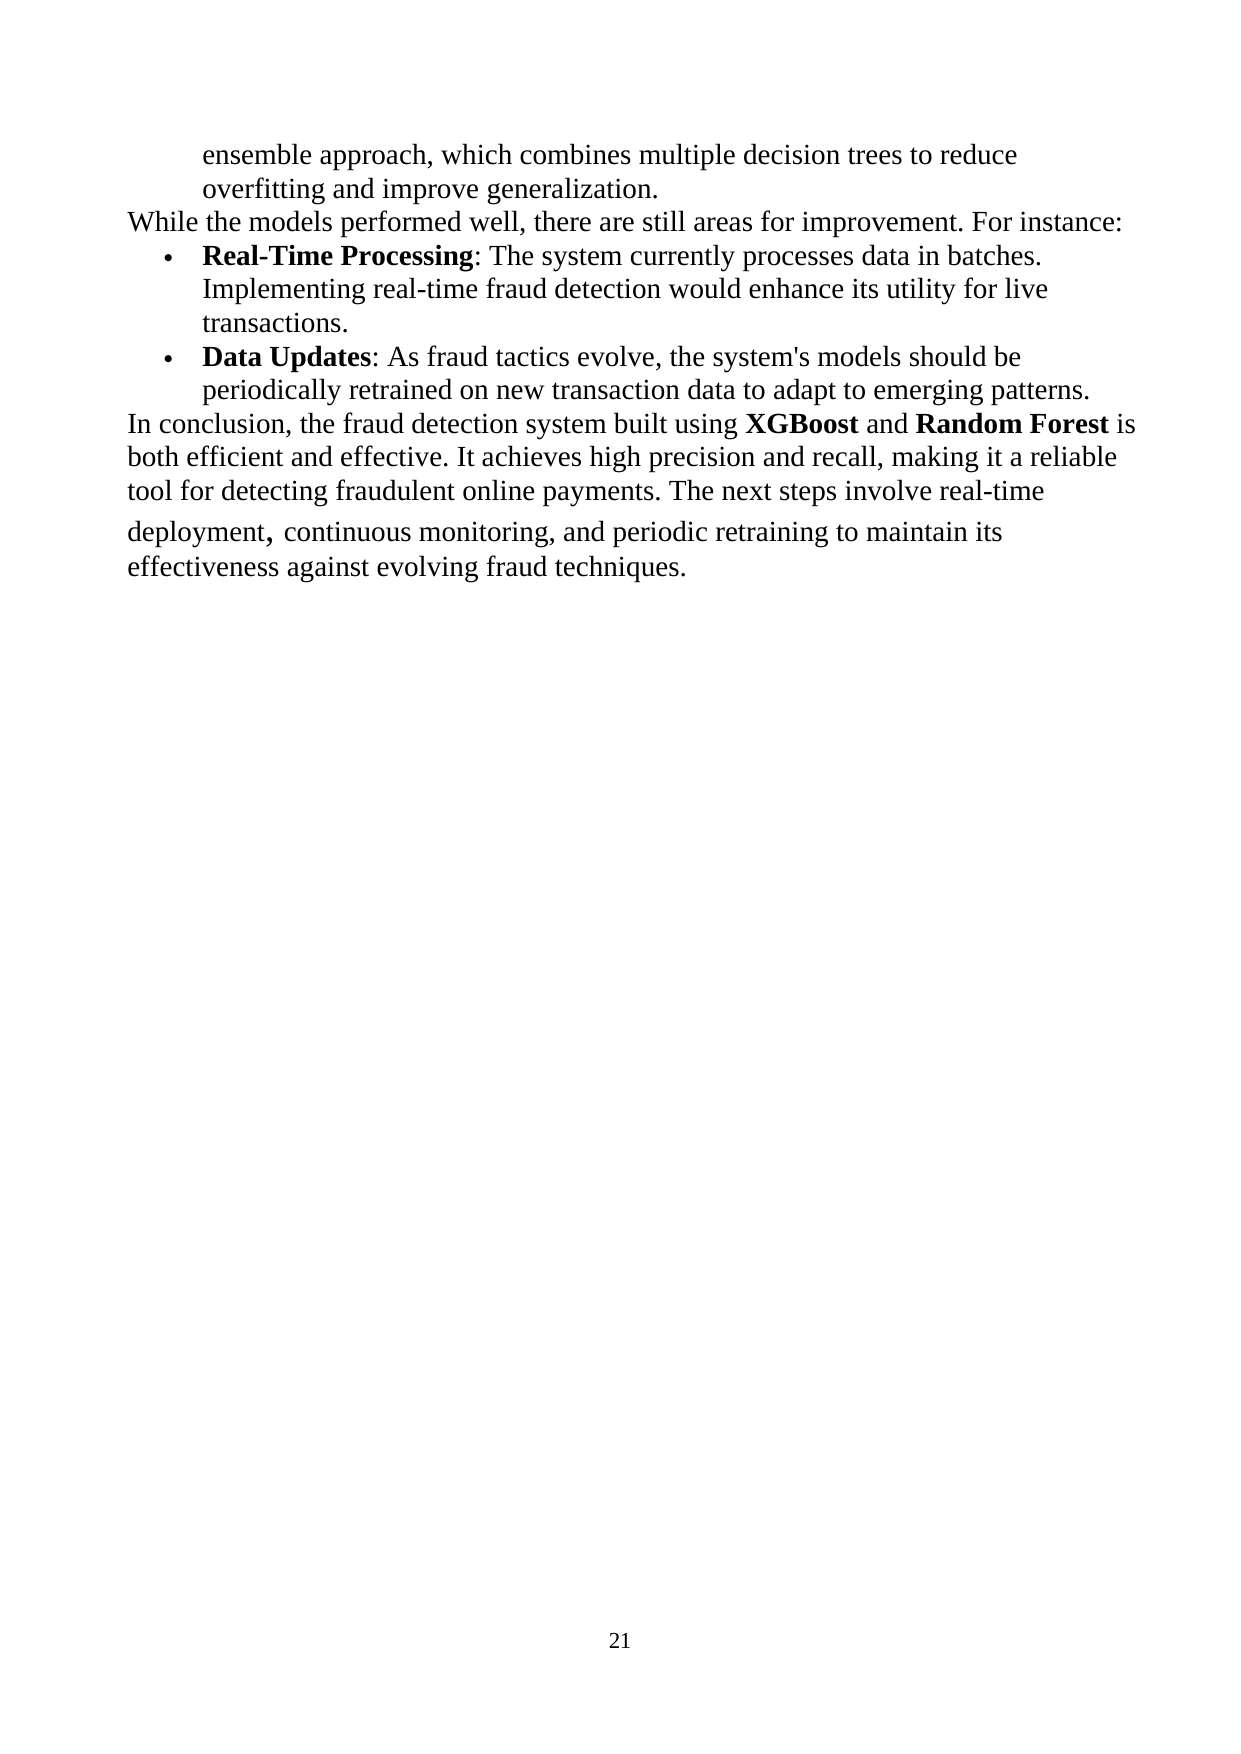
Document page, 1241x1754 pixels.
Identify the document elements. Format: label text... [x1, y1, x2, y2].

list Real-Time Processing: The system currently processes data in batches. Implementing real-time fraud detection would enhance its utility for live transactions. [164, 238, 1146, 339]
text While the models performed well, there are still areas for improvement. For instance: [127, 204, 1146, 238]
text In conclusion, the fraud detection system built using XGBoost and Random Forest is both efficient and effective. It achieves high precision and recall, making it a reliable tool for detecting fraudulent online payments. The next steps involve real-time deployment, continuous monitoring, and periodic retraining to maintain its effectiveness against evolving fraud techniques. [127, 406, 1146, 583]
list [164, 137, 1146, 204]
list Data Updates: As fraud tactics evolve, the system's models should be periodically retrained on new transaction data to adapt to emerging patterns. [164, 339, 1146, 406]
